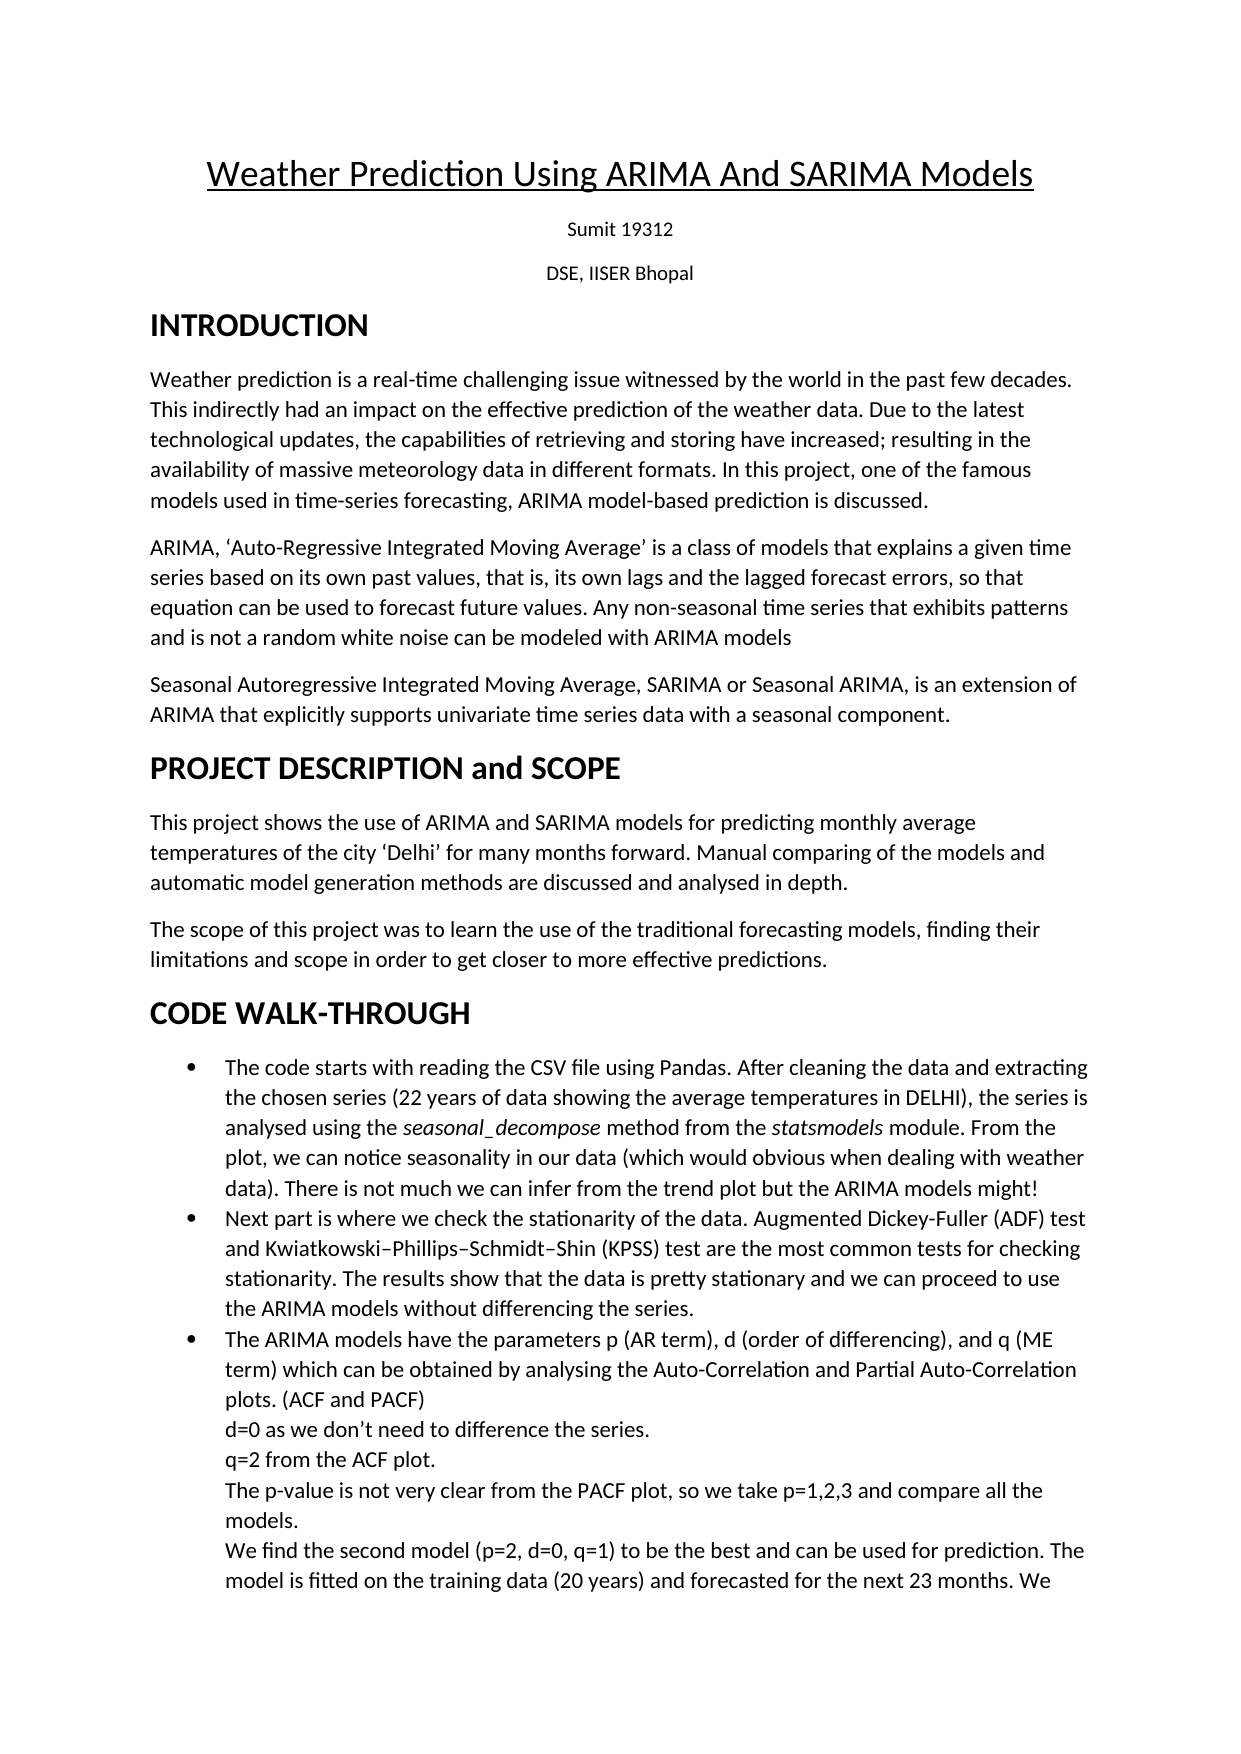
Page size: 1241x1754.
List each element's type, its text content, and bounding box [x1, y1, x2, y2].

text INTRODUCTION [150, 304, 1090, 345]
list Next part is where we check the stationarity of the data. Augmented Dickey-Fuller (ADF) test and Kwiatkowski–Phillips–Schmidt–Shin (KPSS) test are the most common tests for checking stationarity. The results show that the data is pretty stationary and we can proceed to use the ARIMA models without differencing the series. [187, 1204, 1090, 1322]
text ARIMA, ‘Auto-Regressive Integrated Moving Average’ is a class of models that explains a given time series based on its own past values, that is, its own lags and the lagged forecast errors, so that equation can be used to forecast future values. Any non-seasonal time series that exhibits patterns and is not a random white noise can be modeled with ARIMA models [150, 533, 1090, 651]
list d=0 as we don’t need to difference the series. [225, 1415, 1090, 1443]
text CODE WALK-THROUGH [150, 992, 1090, 1033]
text PROJECT DESCRIPTION and SCOPE [150, 747, 1090, 788]
list q=2 from the ACF plot. [225, 1446, 1090, 1473]
text The scope of this project was to learn the use of the traditional forecasting models, finding their limitations and scope in order to get closer to more effective predictions. [150, 915, 1090, 973]
text Weather Prediction Using ARIMA And SARIMA Models [150, 150, 1090, 196]
text Seasonal Autoregressive Integrated Moving Average, SARIMA or Seasonal ARIMA, is an extension of ARIMA that explicitly supports univariate time series data with a seasonal component. [150, 670, 1090, 728]
list The p-value is not very clear from the PACF plot, so we take p=1,2,3 and compare all the models. [225, 1476, 1090, 1534]
list The code starts with reading the CSV file using Pandas. After cleaning the data and extracting the chosen series (22 years of data showing the average temperatures in DELHI), the series is analysed using the seasonal_decompose method from the statsmodels module. From the plot, we can notice seasonality in our data (which would obvious when dealing with weather data). There is not much we can infer from the trend plot but the ARIMA models might! [187, 1053, 1090, 1202]
list The ARIMA models have the parameters p (AR term), d (order of differencing), and q (ME term) which can be obtained by analysing the Auto-Correlation and Partial Auto-Correlation plots. (ACF and PACF) [187, 1325, 1090, 1413]
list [225, 1536, 1090, 1594]
text Weather prediction is a real-time challenging issue witnessed by the world in the past few decades. This indirectly had an impact on the effective prediction of the weather data. Due to the latest technological updates, the capabilities of retrieving and storing have increased; resulting in the availability of massive meteorology data in different formats. In this project, one of the famous models used in time-series forecasting, ARIMA model-based prediction is discussed. [150, 365, 1090, 514]
text Sumit 19312 [150, 216, 1090, 242]
text This project shows the use of ARIMA and SARIMA models for predicting monthly average temperatures of the city ‘Delhi’ for many months forward. Manual comparing of the models and automatic model generation methods are discussed and analysed in depth. [150, 808, 1090, 896]
text DSE, IISER Bhopal [150, 260, 1090, 286]
